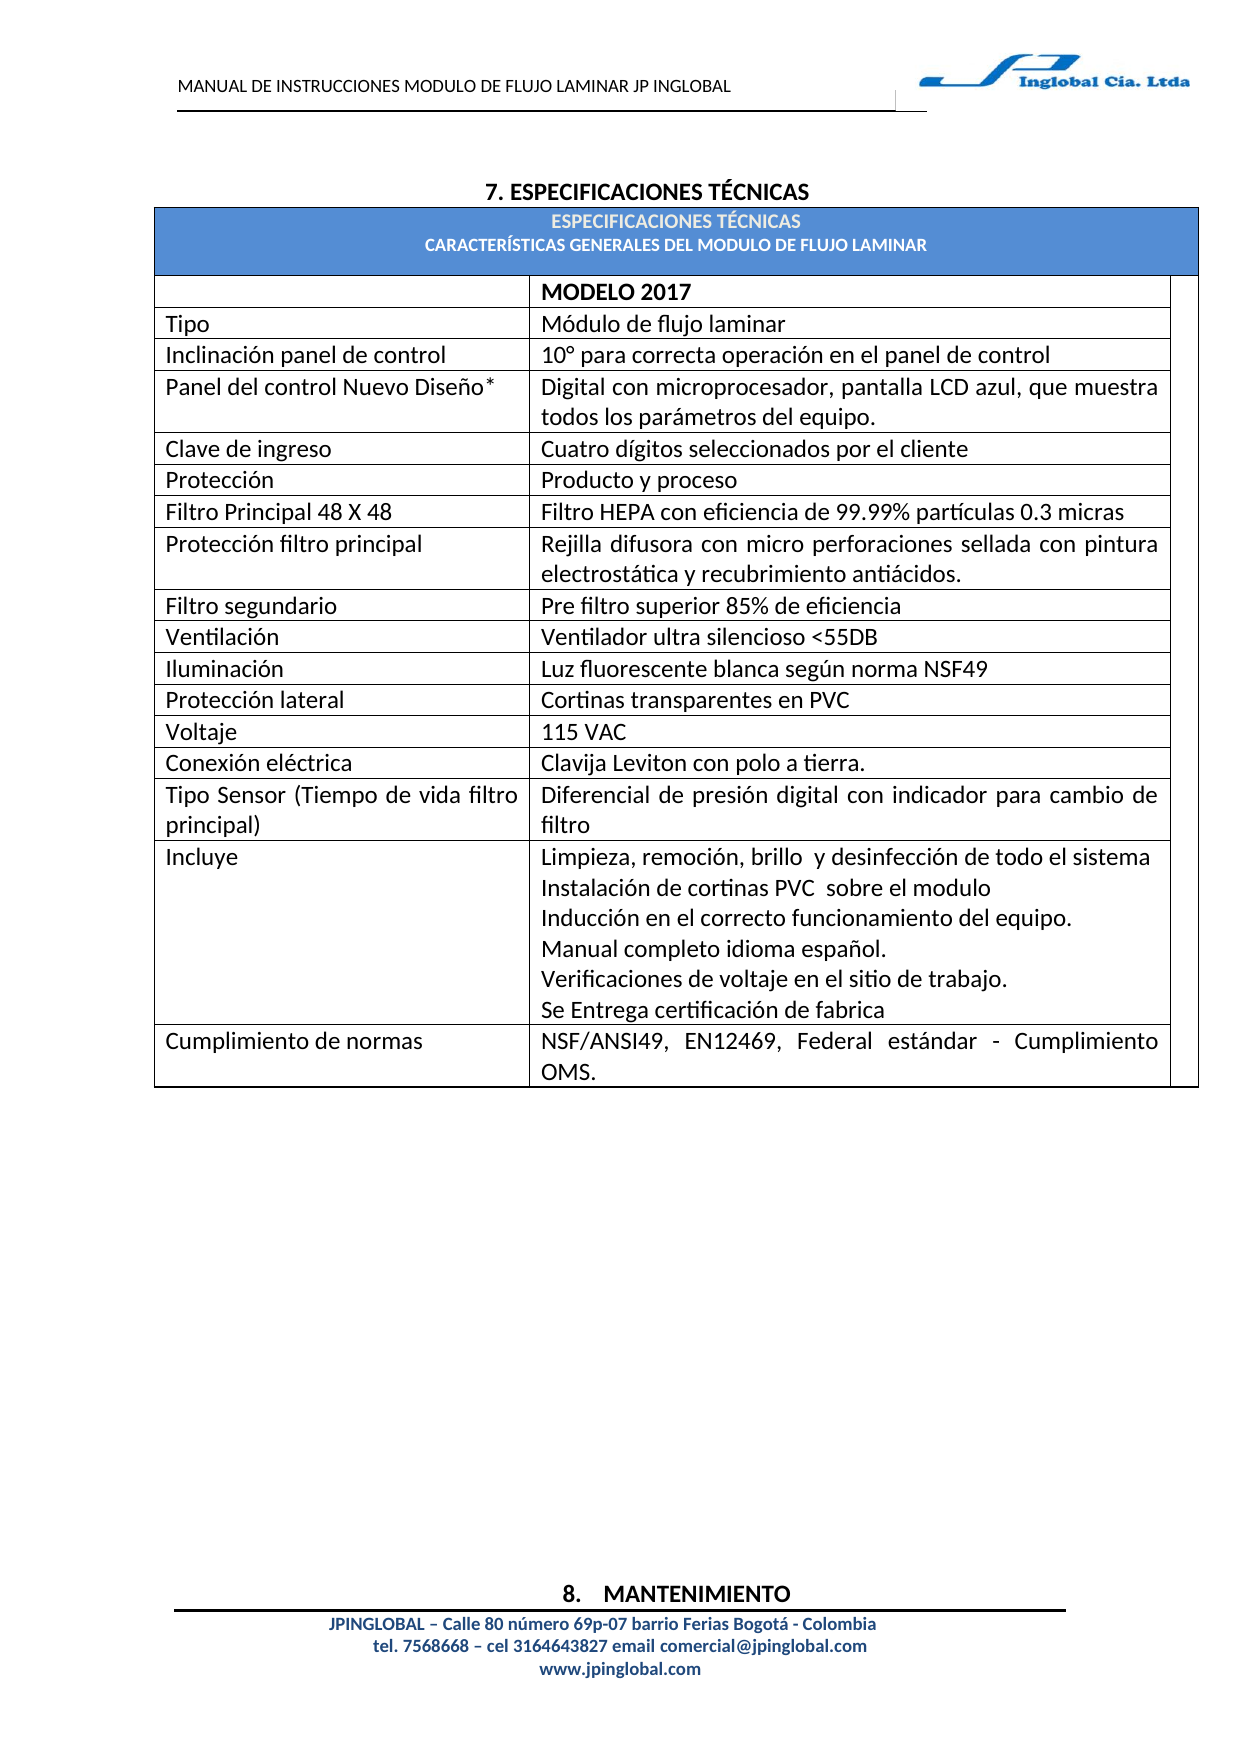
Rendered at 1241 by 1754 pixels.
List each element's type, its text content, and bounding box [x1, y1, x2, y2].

table_cell [1171, 276, 1198, 1086]
table_cell Filtro segundario [155, 590, 529, 620]
table_cell Pre filtro superior 85% de eficiencia [530, 590, 1170, 620]
picture [892, 42, 1190, 111]
table_cell Voltaje [155, 716, 529, 747]
table_cell Tipo Sensor (Tiempo de vida filtro principal) [155, 779, 529, 840]
table_cell Limpieza, remoción, brillo y desinfección de todo el sistema Instalación de cortinas PVC sobre el modulo Inducción en el correcto funcionamiento del equipo. Manual completo idioma español. Verificaciones de voltaje en el sitio de trabajo. Se Entrega certificación de fabrica [530, 841, 1170, 1024]
table_cell Cumplimiento de normas [155, 1025, 529, 1086]
table_cell Protección lateral [155, 685, 529, 715]
table_cell Filtro Principal 48 X 48 [155, 496, 529, 527]
table_cell Rejilla difusora con micro perforaciones sellada con pintura electrostática y recubrimiento antiácidos. [530, 528, 1170, 589]
table_cell Panel del control Nuevo Diseño* [155, 371, 529, 432]
table_cell Protección [155, 465, 529, 495]
table_cell Tipo [155, 308, 529, 338]
table_cell Producto y proceso [530, 465, 1170, 495]
table_cell Incluye [155, 841, 529, 1024]
list ESPECIFICACIONES TÉCNICAS [485, 176, 1217, 207]
table_cell Clavija Leviton con polo a tierra. [530, 748, 1170, 778]
table_cell 10° para correcta operación en el panel de control [530, 339, 1170, 370]
table_cell Clave de ingreso [155, 433, 529, 463]
table_cell MODELO 2017 [530, 276, 1170, 307]
table_cell Cuatro dígitos seleccionados por el cliente [530, 433, 1170, 463]
table_cell Inclinación panel de control [155, 339, 529, 370]
table_cell Filtro HEPA con eficiencia de 99.99% partículas 0.3 micras [530, 496, 1170, 527]
table_cell Ventilación [155, 621, 529, 652]
table_cell Digital con microprocesador, pantalla LCD azul, que muestra todos los parámetros del equipo. [530, 371, 1170, 432]
table_cell Luz fluorescente blanca según norma NSF49 [530, 653, 1170, 683]
table_cell Cortinas transparentes en PVC [530, 685, 1170, 715]
table_cell Protección filtro principal [155, 528, 529, 589]
table_cell Ventilador ultra silencioso <55DB [530, 621, 1170, 652]
table_cell Iluminación [155, 653, 529, 683]
table_header ESPECIFICACIONES TÉCNICAS CARACTERÍSTICAS GENERALES DEL MODULO DE FLUJO LAMINAR [155, 208, 1198, 275]
table_cell Conexión eléctrica [155, 748, 529, 778]
table_cell 115 VAC [530, 716, 1170, 747]
table_cell [155, 276, 529, 307]
table_cell NSF/ANSI49, EN12469, Federal estándar - Cumplimiento OMS. [530, 1025, 1170, 1086]
table_cell Diferencial de presión digital con indicador para cambio de filtro [530, 779, 1170, 840]
list MANTENIMIENTO [562, 1578, 1217, 1609]
table_cell Módulo de flujo laminar [530, 308, 1170, 338]
